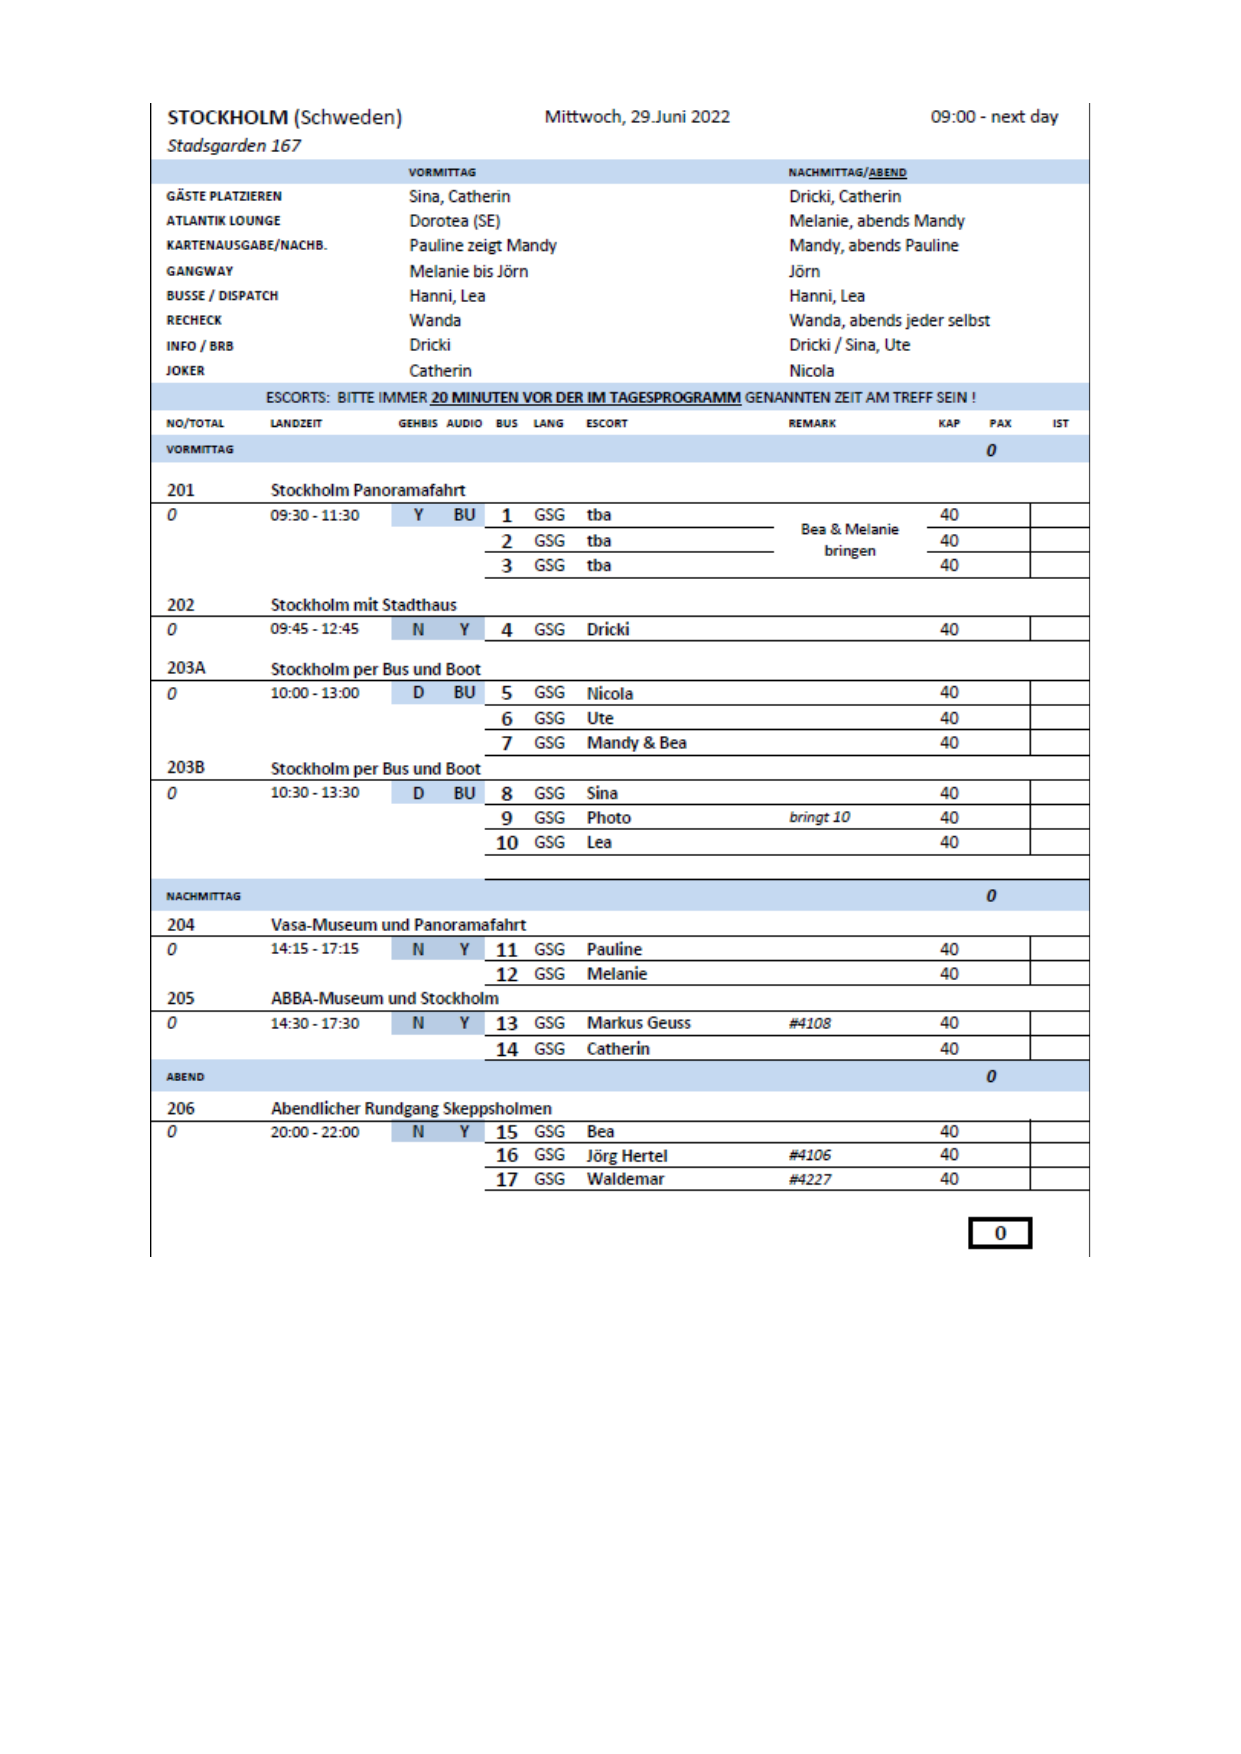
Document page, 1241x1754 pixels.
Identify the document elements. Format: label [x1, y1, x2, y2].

picture [150, 103, 1091, 1257]
